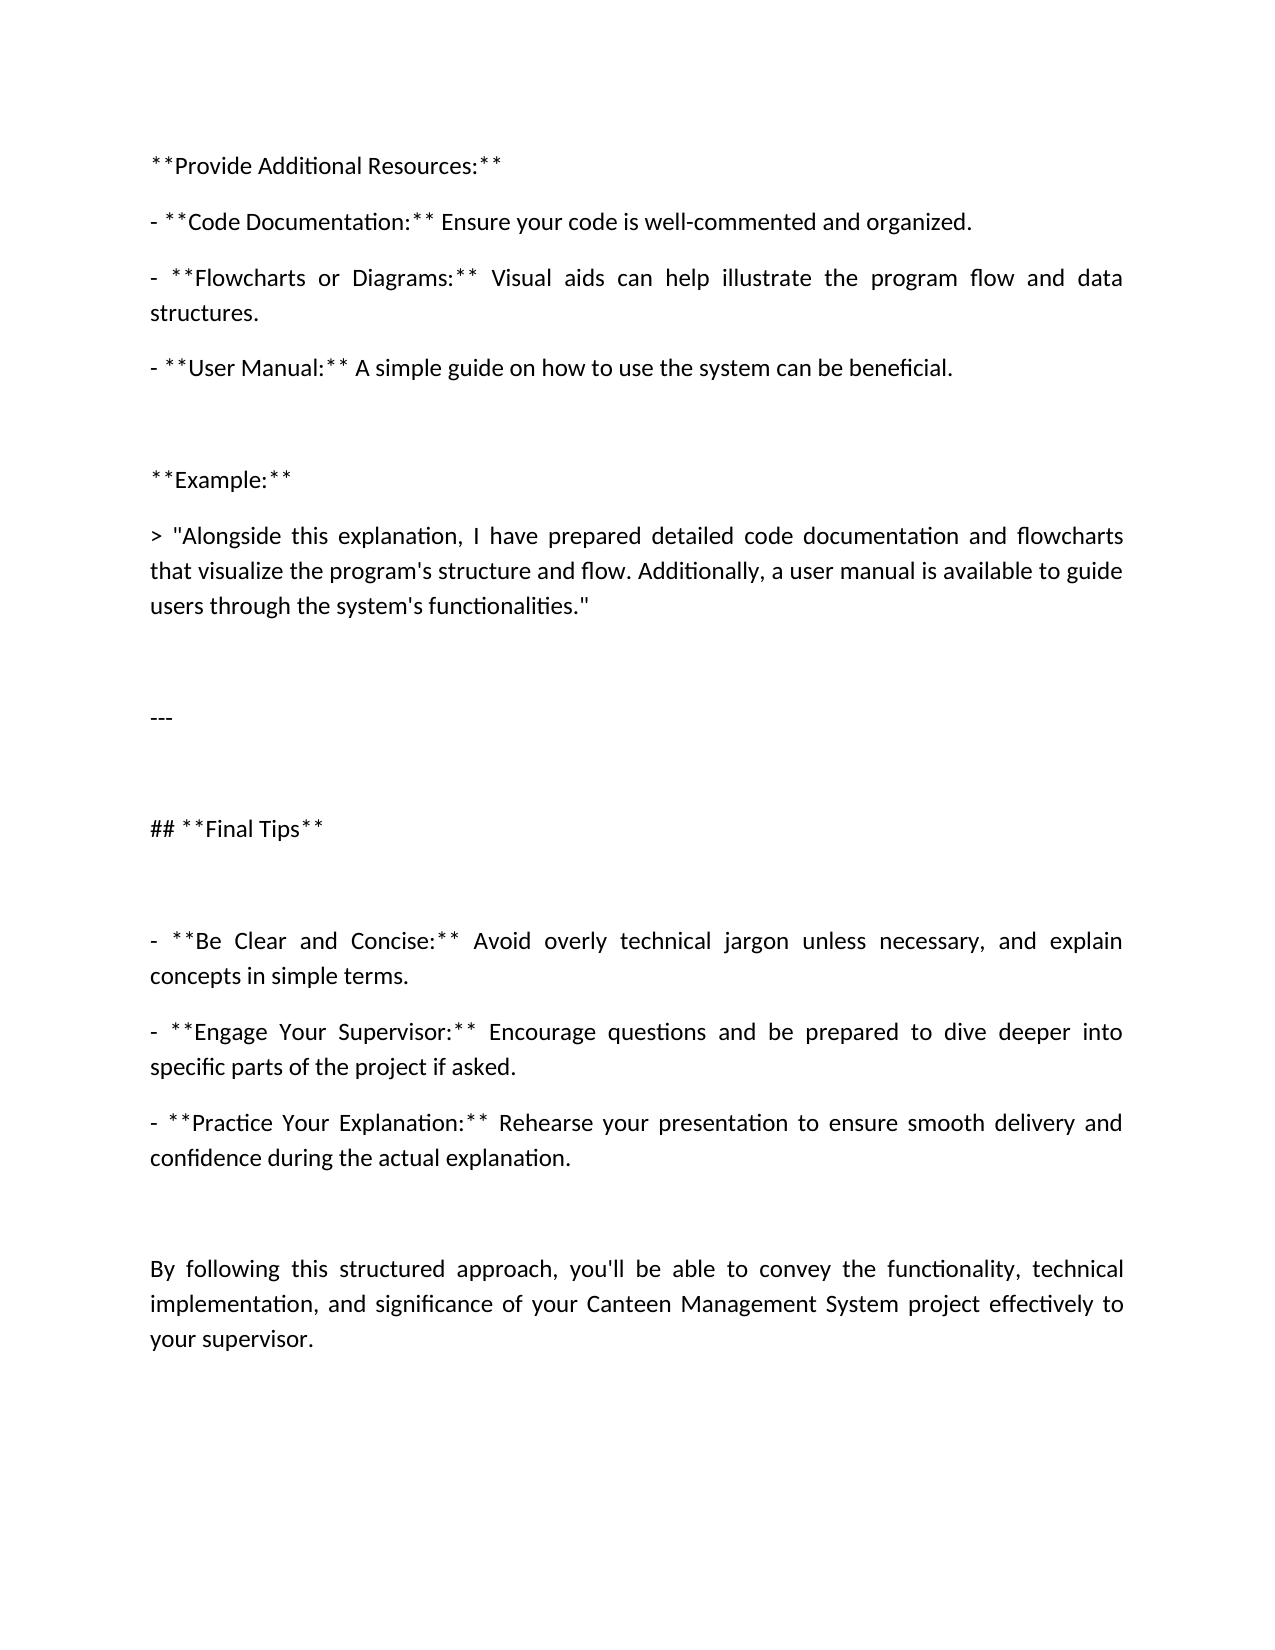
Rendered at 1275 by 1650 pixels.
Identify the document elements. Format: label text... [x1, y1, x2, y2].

text --- [150, 702, 1125, 732]
text - **User Manual:** A simple guide on how to use the system can be beneficial. [150, 352, 1125, 383]
text By following this structured approach, you'll be able to convey the functionality, technical implementation, and significance of your Canteen Management System project effectively to your supervisor. [150, 1253, 1125, 1354]
text - **Be Clear and Concise:** Avoid overly technical jargon unless necessary, and explain concepts in simple terms. [150, 925, 1125, 991]
text - **Flowcharts or Diagrams:** Visual aids can help illustrate the program flow and data structures. [150, 262, 1125, 327]
text **Example:** [150, 464, 1125, 495]
text - **Code Documentation:** Ensure your code is well-commented and organized. [150, 206, 1125, 236]
text ## **Final Tips** [150, 813, 1125, 844]
text > "Alongside this explanation, I have prepared detailed code documentation and flowcharts that visualize the program's structure and flow. Additionally, a user manual is available to guide users through the system's functionalities." [150, 520, 1125, 621]
text - **Engage Your Supervisor:** Encourage questions and be prepared to dive deeper into specific parts of the project if asked. [150, 1016, 1125, 1081]
text **Provide Additional Resources:** [150, 150, 1125, 181]
text - **Practice Your Explanation:** Rehearse your presentation to ensure smooth delivery and confidence during the actual explanation. [150, 1107, 1125, 1172]
